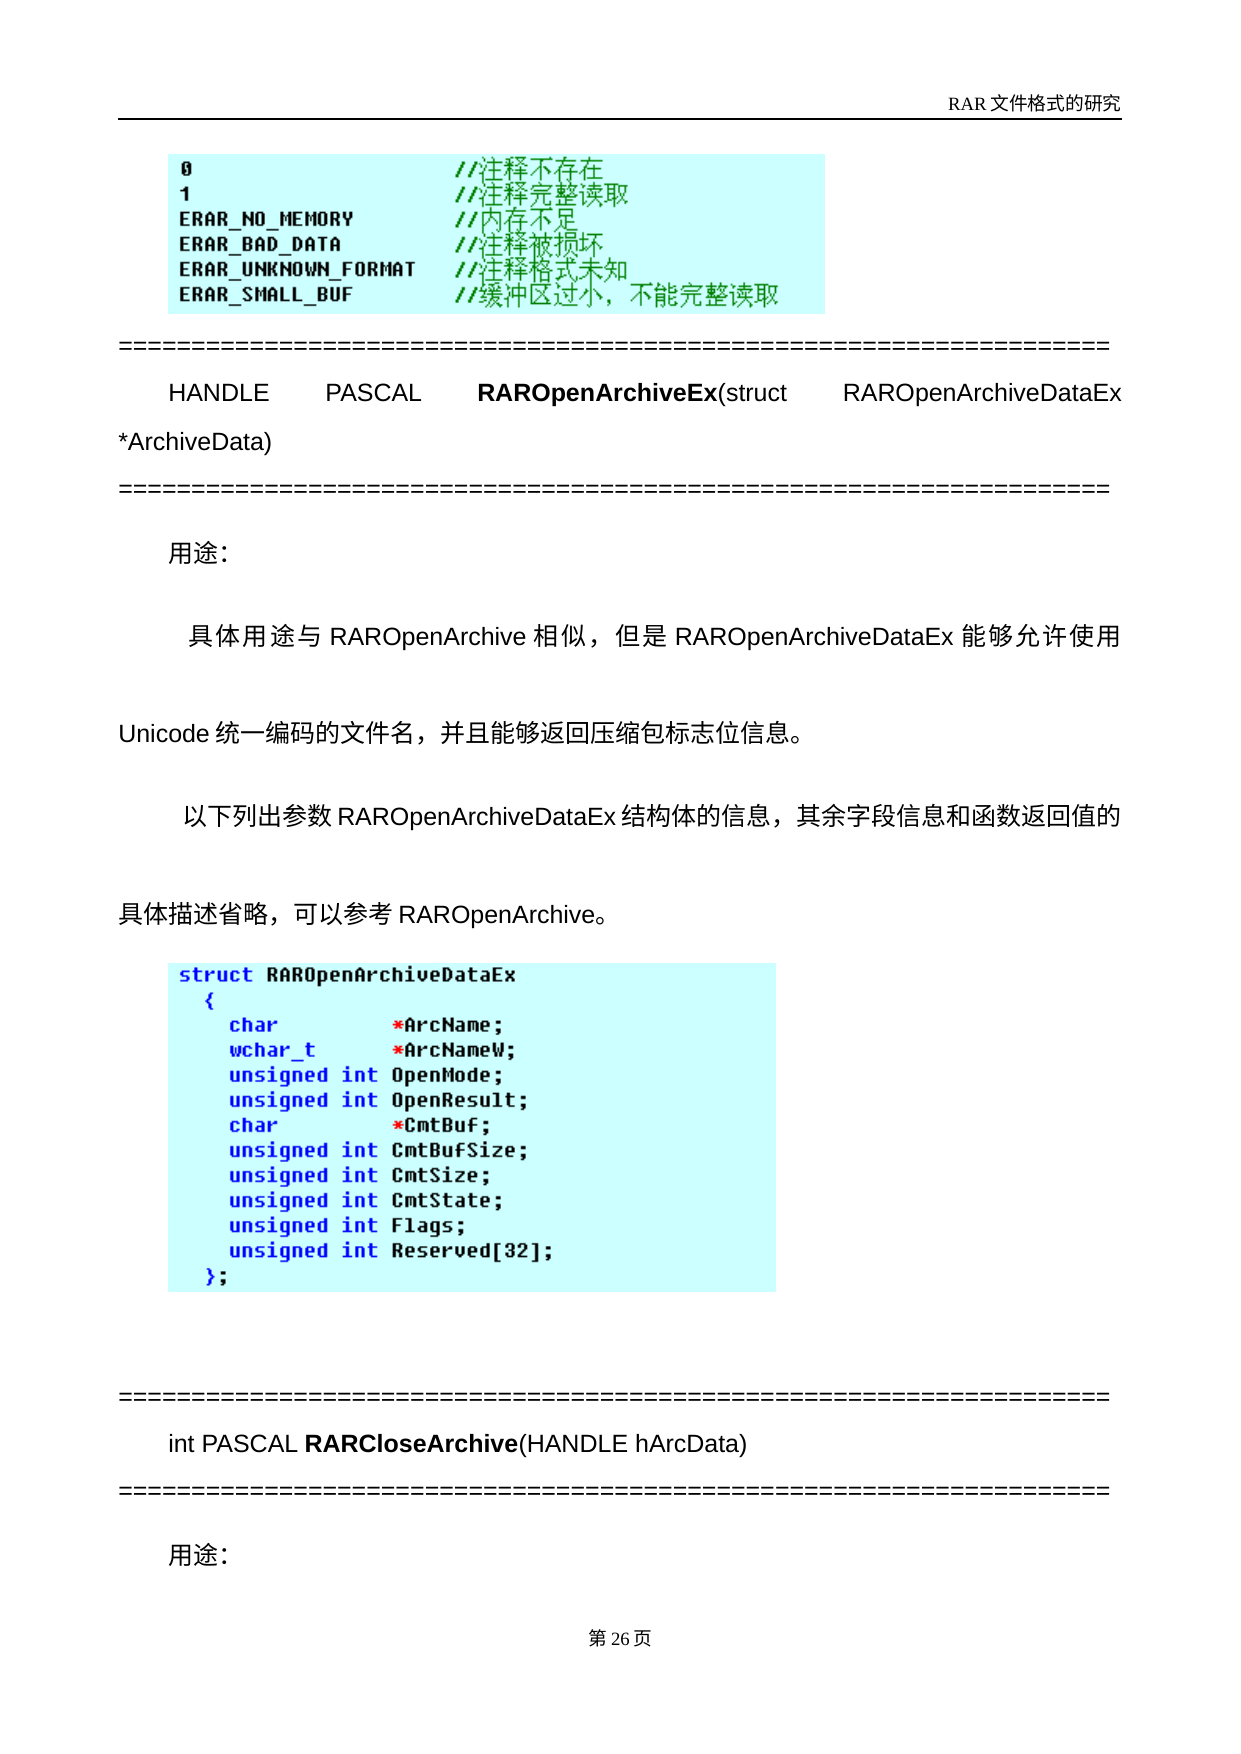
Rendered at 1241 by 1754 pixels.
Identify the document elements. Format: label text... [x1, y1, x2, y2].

text 用途： [118, 519, 1122, 584]
text ==================================================================== [118, 1474, 1122, 1506]
text ==================================================================== [118, 472, 1122, 504]
text ==================================================================== [118, 329, 1122, 362]
text ==================================================================== [118, 1380, 1122, 1413]
text 具体用途与RAROpenArchive相似，但是RAROpenArchiveDataEx能够允许使用Unicode统一编码的文件名，并且能够返回压缩包标志位信息。 [118, 602, 1122, 764]
picture [168, 154, 825, 314]
text HANDLE PASCAL RAROpenArchiveEx(struct RAROpenArchiveDataEx *ArchiveData) [118, 376, 1122, 457]
text 以下列出参数RAROpenArchiveDataEx结构体的信息，其余字段信息和函数返回值的具体描述省略，可以参考RAROpenArchive。 [118, 782, 1122, 945]
text 用途： [118, 1521, 1122, 1586]
text int PASCAL RARCloseArchive(HANDLE hArcData) [118, 1427, 1122, 1459]
picture [168, 963, 776, 1292]
